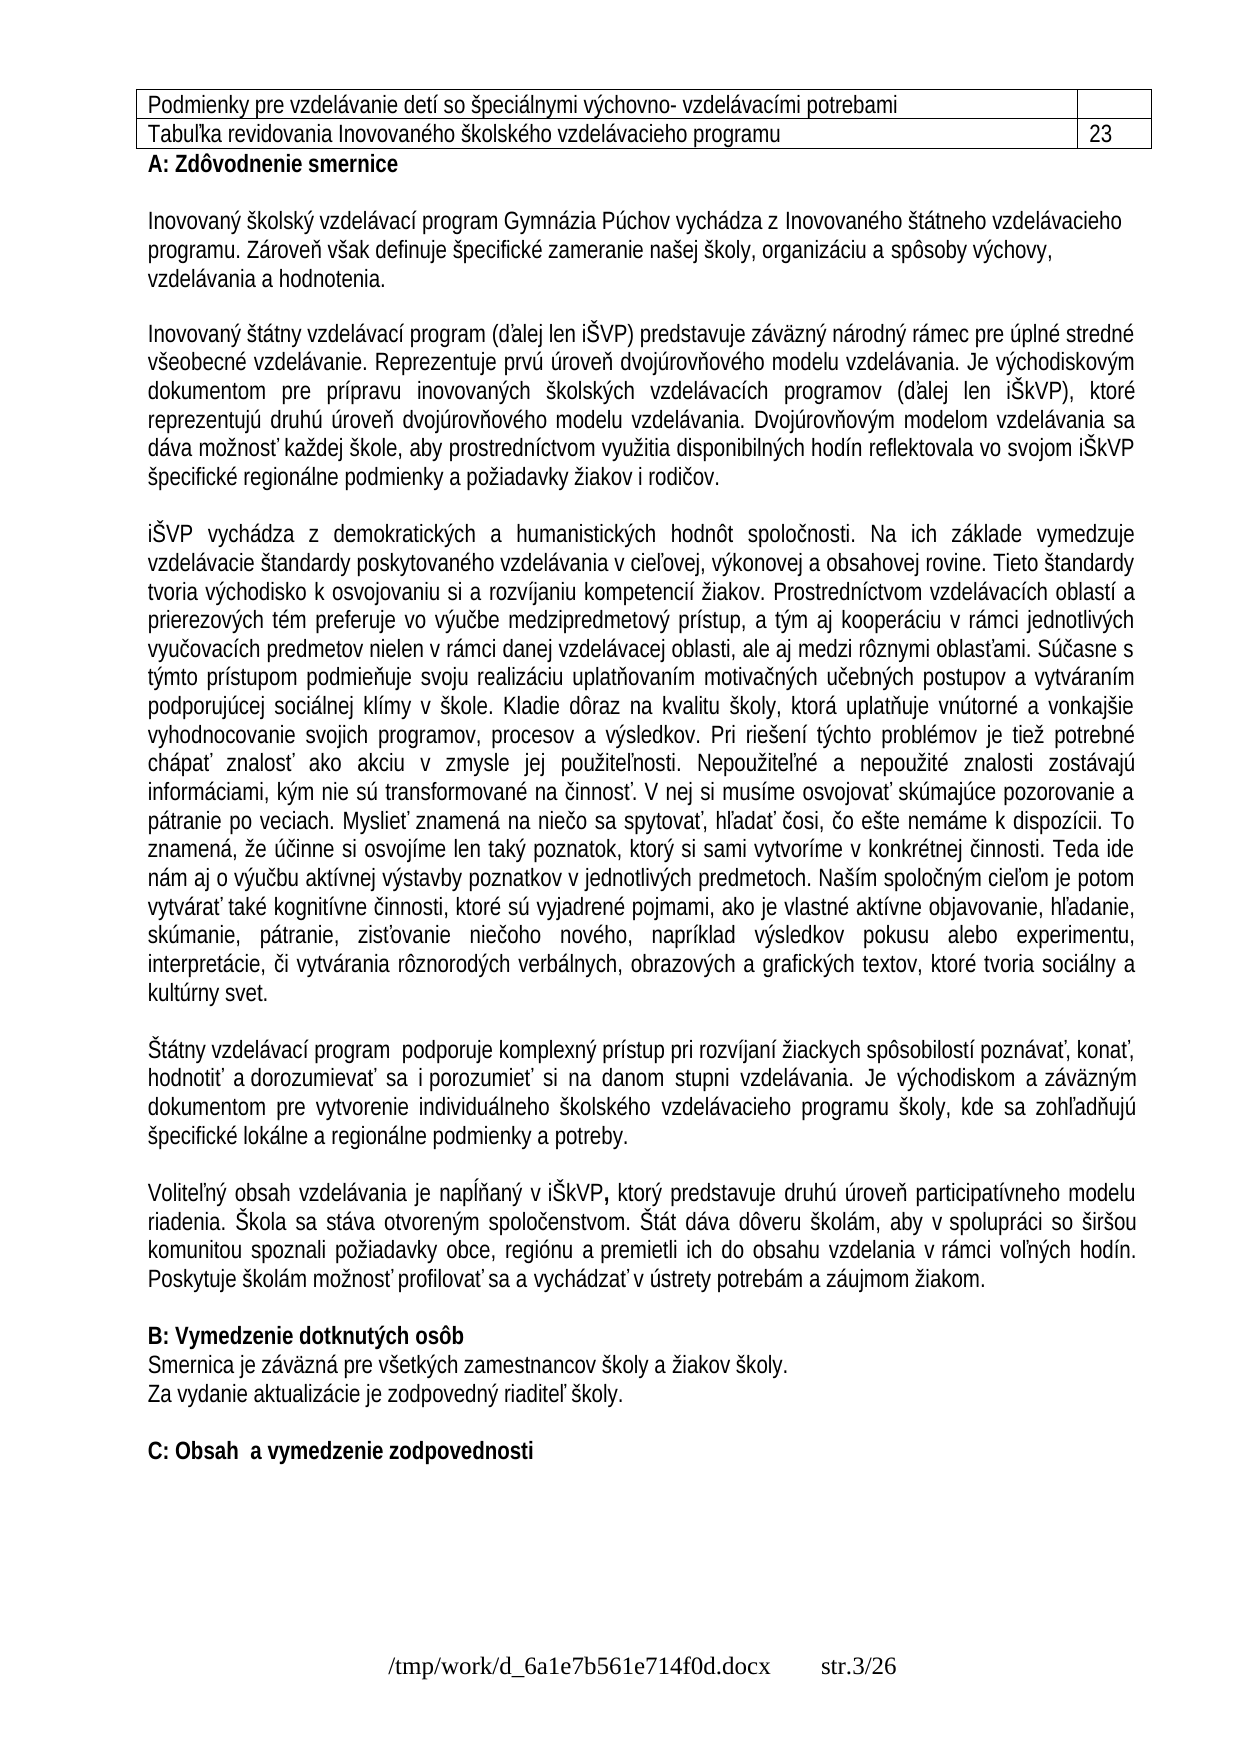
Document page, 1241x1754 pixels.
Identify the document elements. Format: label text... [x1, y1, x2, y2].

table_cell [1078, 90, 1151, 118]
text Smernica je záväzná pre všetkých zamestnancov školy a žiakov školy. [148, 1350, 1137, 1378]
text C: Obsah a vymedzenie zodpovednosti [148, 1436, 1137, 1464]
text Inovovaný štátny vzdelávací program (ďalej len iŠVP) predstavuje záväzný národný rámec pre úplné stredné všeobecné vzdelávanie. Reprezentuje prvú úroveň dvojúrovňového modelu vzdelávania. Je východiskovým dokumentom pre prípravu inovovaných školských vzdelávacích programov (ďalej len iŠkVP), ktoré reprezentujú druhú úroveň dvojúrovňového modelu vzdelávania. Dvojúrovňovým modelom vzdelávania sa dáva možnosť každej škole, aby prostredníctvom využitia disponibilných hodín reflektovala vo svojom iŠkVP špecifické regionálne podmienky a požiadavky žiakov i rodičov. [148, 319, 1137, 491]
text Inovovaný školský vzdelávací program Gymnázia Púchov vychádza z Inovovaného štátneho vzdelávacieho programu. Zároveň však definuje špecifické zameranie našej školy, organizáciu a spôsoby výchovy, vzdelávania a hodnotenia. [148, 206, 1137, 292]
text B: Vymedzenie dotknutých osôb [148, 1321, 1137, 1350]
table_cell 23 [1078, 119, 1151, 148]
text iŠVP vychádza z demokratických a humanistických hodnôt spoločnosti. Na ich základe vymedzuje vzdelávacie štandardy poskytovaného vzdelávania v cieľovej, výkonovej a obsahovej rovine. Tieto štandardy tvoria východisko k osvojovaniu si a rozvíjaniu kompetencií žiakov. Prostredníctvom vzdelávacích oblastí a prierezových tém preferuje vo výučbe medzipredmetový prístup, a tým aj kooperáciu v rámci jednotlivých vyučovacích predmetov nielen v rámci danej vzdelávacej oblasti, ale aj medzi rôznymi oblasťami. Súčasne s týmto prístupom podmieňuje svoju realizáciu uplatňovaním motivačných učebných postupov a vytváraním podporujúcej sociálnej klímy v škole. Kladie dôraz na kvalitu školy, ktorá uplatňuje vnútorné a vonkajšie vyhodnocovanie svojich programov, procesov a výsledkov. Pri riešení týchto problémov je tiež potrebné chápať znalosť ako akciu v zmysle jej použiteľnosti. Nepoužiteľné a nepoužité znalosti zostávajú informáciami, kým nie sú transformované na činnosť. V nej si musíme osvojovať skúmajúce pozorovanie a pátranie po veciach. Myslieť znamená na niečo sa spytovať, hľadať čosi, čo ešte nemáme k dispozícii. To znamená, že účinne si osvojíme len taký poznatok, ktorý si sami vytvoríme v konkrétnej činnosti. Teda ide nám aj o výučbu aktívnej výstavby poznatkov v jednotlivých predmetoch. Naším spoločným cieľom je potom vytvárať také kognitívne činnosti, ktoré sú vyjadrené pojmami, ako je vlastné aktívne objavovanie, hľadanie, skúmanie, pátranie, zisťovanie niečoho nového, napríklad výsledkov pokusu alebo experimentu, interpretácie, či vytvárania rôznorodých verbálnych, obrazových a grafických textov, ktoré tvoria sociálny a kultúrny svet. [148, 519, 1137, 1006]
text Voliteľný obsah vzdelávania je napĺňaný v iŠkVP, ktorý predstavuje druhú úroveň participatívneho modelu riadenia. Škola sa stáva otvoreným spoločenstvom. Štát dáva dôveru školám, aby v spolupráci so širšou komunitou spoznali požiadavky obce, regiónu a premietli ich do obsahu vzdelania v rámci voľných hodín. Poskytuje školám možnosť profilovať sa a vychádzať v ústrety potrebám a záujmom žiakom. [148, 1178, 1137, 1293]
text A: Zdôvodnenie smernice [148, 149, 1137, 178]
text Štátny vzdelávací program podporuje komplexný prístup pri rozvíjaní žiackych spôsobilostí poznávať, konať, hodnotiť a dorozumievať sa i porozumieť si na danom stupni vzdelávania. Je východiskom a záväzným dokumentom pre vytvorenie individuálneho školského vzdelávacieho programu školy, kde sa zohľadňujú špecifické lokálne a regionálne podmienky a potreby. [148, 1035, 1137, 1149]
text Za vydanie aktualizácie je zodpovedný riaditeľ školy. [148, 1378, 1137, 1407]
table_cell Podmienky pre vzdelávanie detí so špeciálnymi výchovno- vzdelávacími potrebami [137, 90, 1077, 118]
table_cell Tabuľka revidovania Inovovaného školského vzdelávacieho programu [137, 119, 1077, 148]
